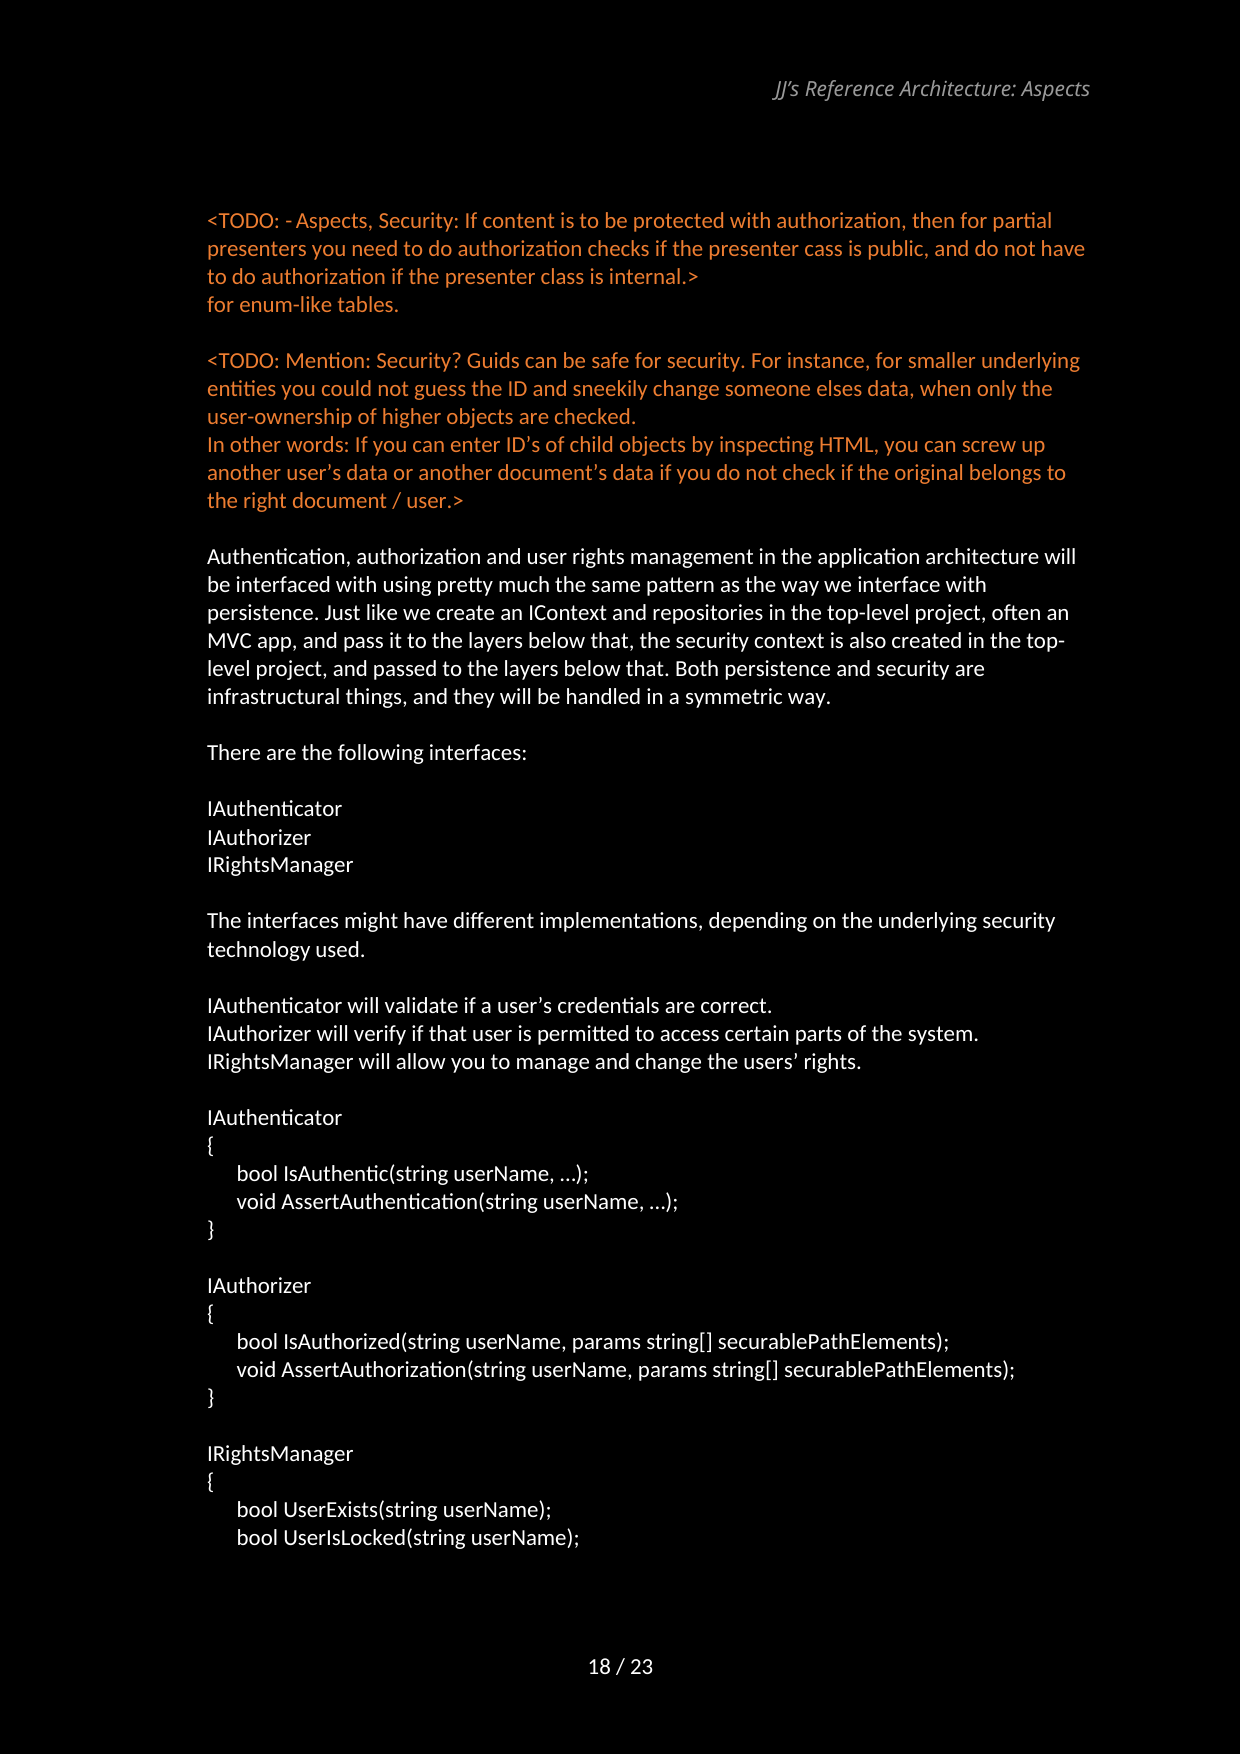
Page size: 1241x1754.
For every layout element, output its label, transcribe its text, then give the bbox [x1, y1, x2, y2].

text IAuthorizer will verify if that user is permitted to access certain parts of the system. [207, 1019, 1092, 1047]
text Authentication, authorization and user rights management in the application architecture will be interfaced with using pretty much the same pattern as the way we interface with persistence. Just like we create an IContext and repositories in the top-level project, often an MVC app, and pass it to the layers below that, the security context is also created in the top-level project, and passed to the layers below that. Both persistence and security are infrastructural things, and they will be handled in a symmetric way. [207, 542, 1092, 711]
text IAuthorizer [207, 1271, 1092, 1299]
text } [207, 1383, 1092, 1411]
text In other words: If you can enter ID’s of child objects by inspecting HTML, you can screw up another user’s data or another document’s data if you do not check if the original belongs to the right document / user.> [207, 430, 1092, 514]
text IRightsManager [207, 851, 1092, 879]
text IAuthenticator [207, 794, 1092, 823]
text void AssertAuthorization(string userName, params string[] securablePathElements); [236, 1355, 1092, 1383]
text bool IsAuthorized(string userName, params string[] securablePathElements); [236, 1327, 1092, 1355]
text void AssertAuthentication(string userName, …); [236, 1187, 1092, 1215]
text The interfaces might have different implementations, depending on the underlying security technology used. [207, 907, 1092, 963]
text IRightsManager [207, 1439, 1092, 1467]
text } [207, 1215, 1092, 1243]
text for enum-like tables. [207, 290, 1092, 318]
text { [207, 1299, 1092, 1327]
text IRightsManager will allow you to manage and change the users’ rights. [207, 1047, 1092, 1075]
text IAuthenticator will validate if a user’s credentials are correct. [207, 991, 1092, 1019]
text IAuthorizer [207, 823, 1092, 851]
text bool UserIsLocked(string userName); [236, 1523, 1092, 1551]
text There are the following interfaces: [207, 738, 1092, 767]
text { [207, 1467, 1092, 1495]
text { [207, 1131, 1092, 1159]
text bool IsAuthentic(string userName, …); [236, 1159, 1092, 1187]
text IAuthenticator [207, 1103, 1092, 1131]
text bool UserExists(string userName); [236, 1495, 1092, 1523]
